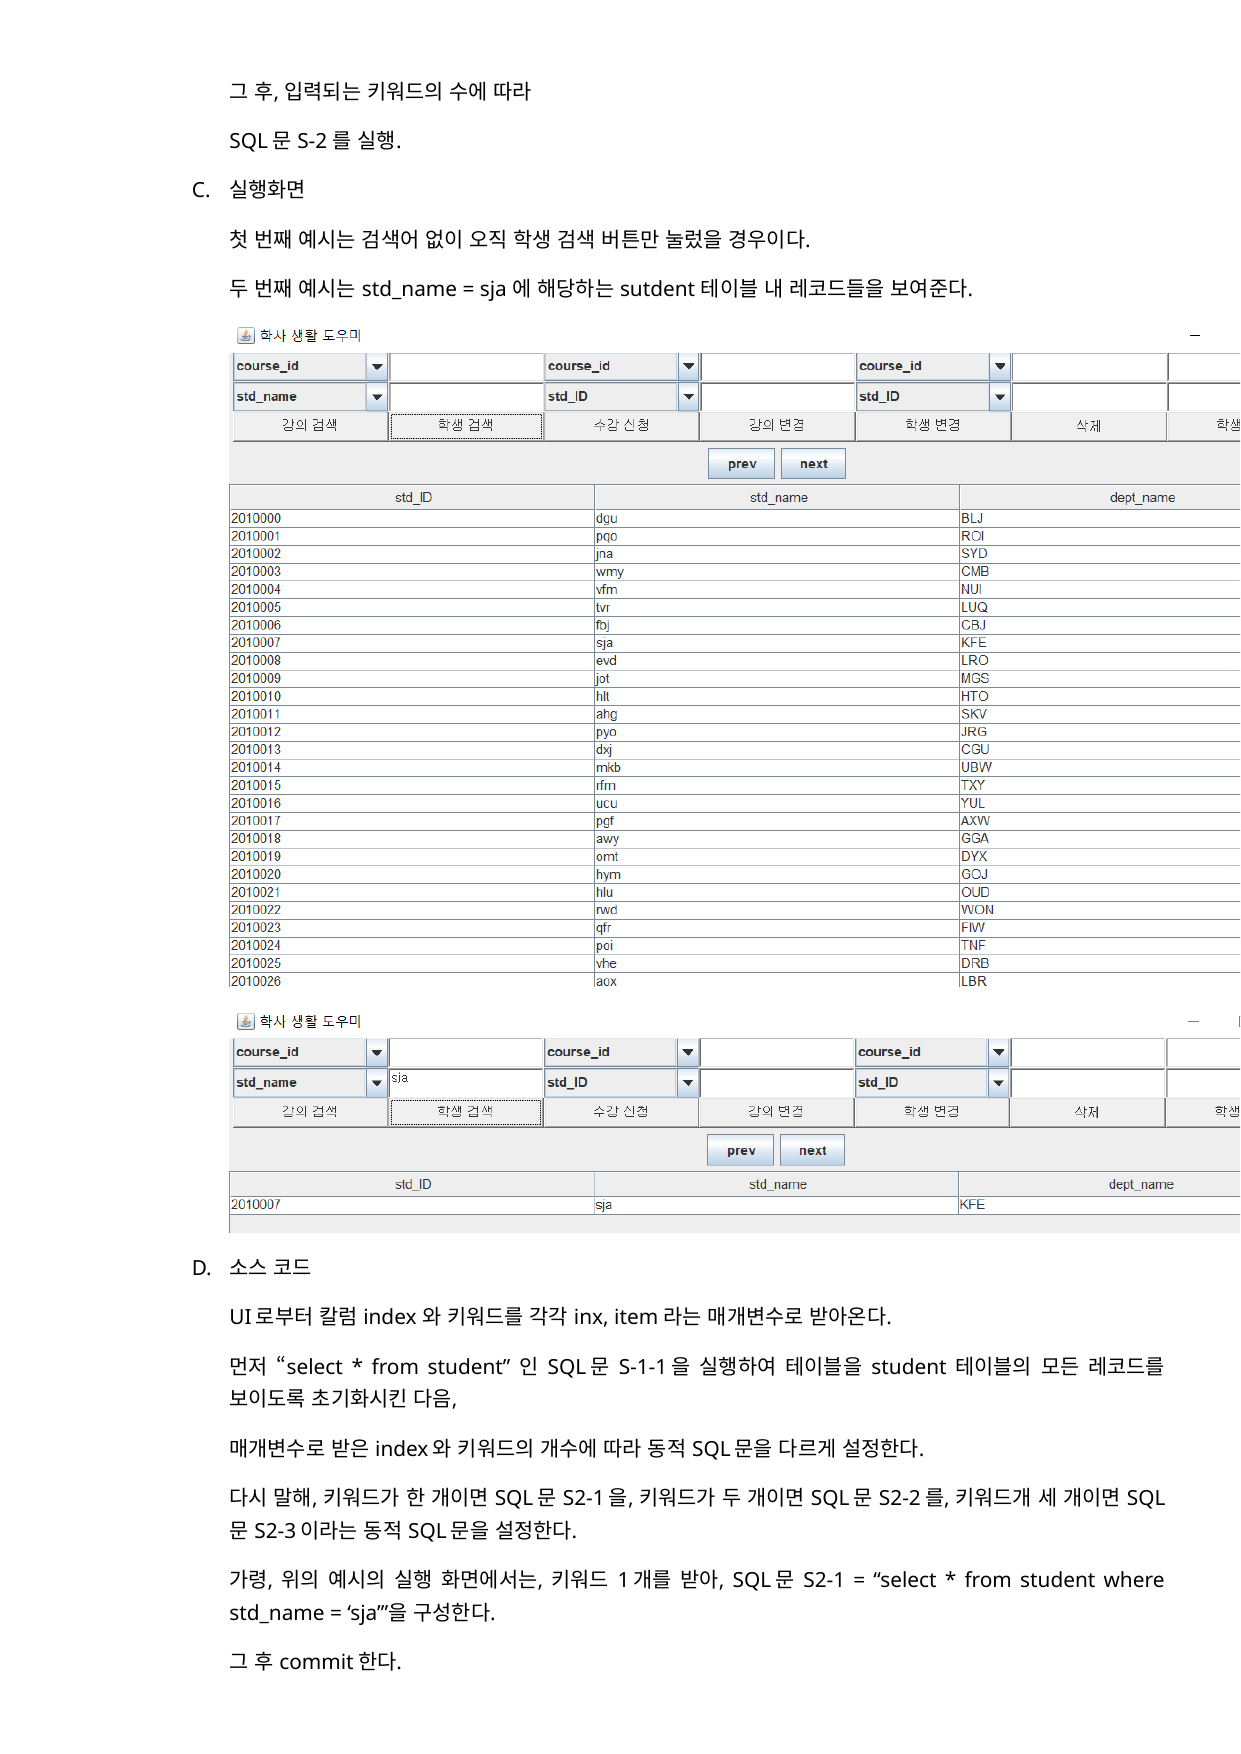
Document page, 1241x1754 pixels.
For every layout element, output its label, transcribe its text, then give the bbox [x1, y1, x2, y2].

list 첫 번째 예시는 검색어 없이 오직 학생 검색 버튼만 눌렀을 경우이다. [229, 223, 1165, 253]
list 실행화면 [192, 174, 1165, 204]
list 가령, 위의 예시의 실행 화면에서는, 키워드 1개를 받아, SQL문 S2-1 = “select * from student where std_name = ‘sja’”을 구성한다. [229, 1563, 1165, 1626]
list 다시 말해, 키워드가 한 개이면 SQL문 S2-1을, 키워드가 두 개이면 SQL문 S2-2를, 키워드개 세 개이면 SQL문 S2-3이라는 동적 SQL문을 설정한다. [229, 1481, 1165, 1544]
picture [229, 321, 1241, 987]
list 두 번째 예시는 std_name = sja 에 해당하는 sutdent 테이블 내 레코드들을 보여준다. [229, 272, 1165, 303]
list 그 후, 입력되는 키워드의 수에 따라 [229, 75, 1165, 105]
list 그 후 commit한다. [229, 1646, 1165, 1676]
list SQL문 S-2 를 실행. [229, 124, 1165, 155]
list 소스 코드 [192, 1251, 1165, 1281]
picture [229, 1006, 1241, 1233]
list 먼저 “select * from student” 인 SQL문 S-1-1을 실행하여 테이블을 student 테이블의 모든 레코드를 보이도록 초기화시킨 다음, [229, 1350, 1165, 1413]
list UI로부터 칼럼 index 와 키워드를 각각 inx, item 라는 매개변수로 받아온다. [229, 1301, 1165, 1331]
list 매개변수로 받은 index와 키워드의 개수에 따라 동적 SQL문을 다르게 설정한다. [229, 1432, 1165, 1462]
